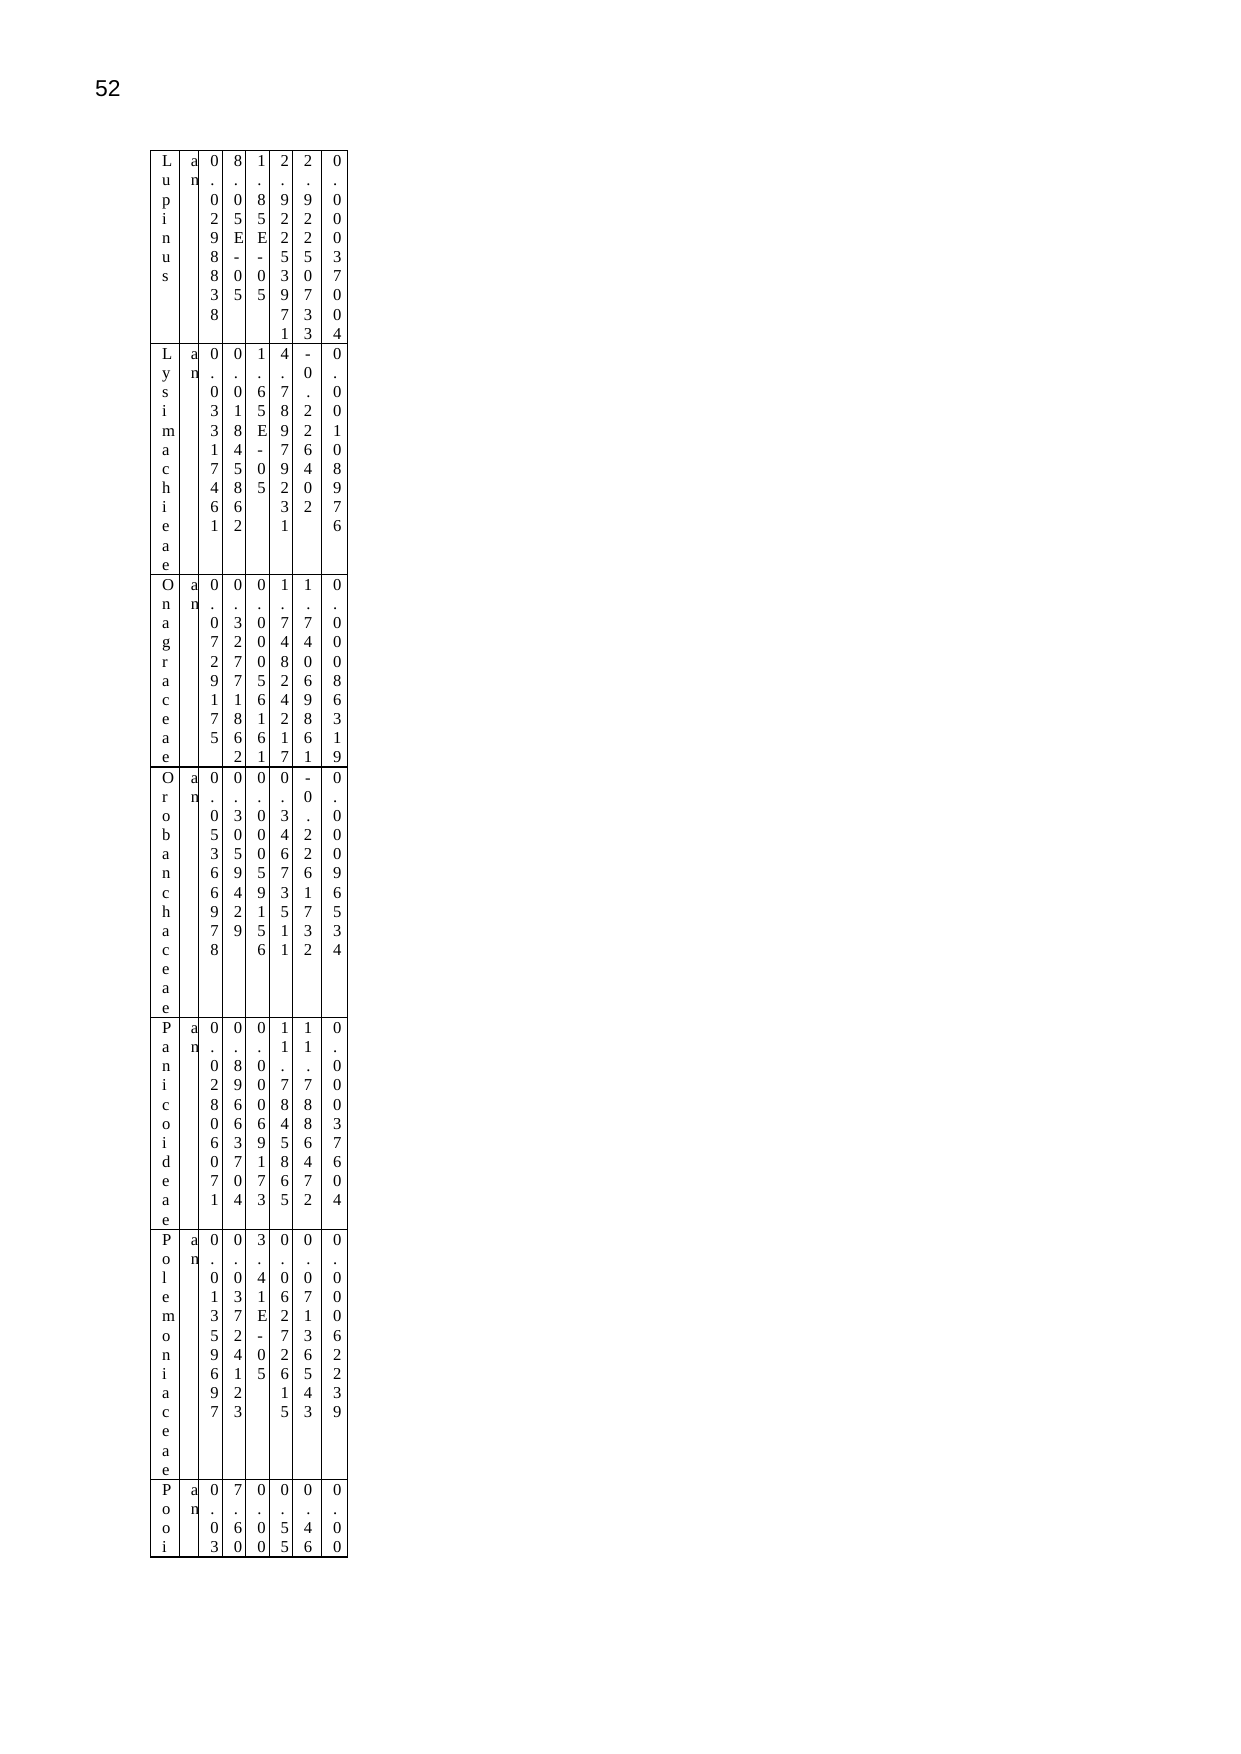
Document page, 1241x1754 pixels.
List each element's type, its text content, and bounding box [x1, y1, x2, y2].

table_cell 0.00059156 [246, 768, 269, 1017]
table_cell 0.0729175 [199, 575, 222, 766]
table_cell 0.3059429 [223, 768, 245, 1017]
table_cell Panicoideae [151, 1018, 179, 1228]
table_cell annual [180, 768, 198, 1017]
table_cell 0.32771862 [223, 575, 245, 766]
table_cell 3.41E-05 [246, 1230, 269, 1479]
table_cell 0.00062239 [322, 1230, 347, 1479]
table_cell 0.00037604 [322, 1018, 347, 1228]
table_cell 1.74824217 [270, 575, 292, 766]
table_cell 1.65E-05 [246, 344, 269, 574]
table_cell 11.7845865 [270, 1018, 292, 1228]
table_cell 4.78979231 [270, 344, 292, 574]
table_cell 0.03724123 [223, 1230, 245, 1479]
table_cell Polemoniaceae [151, 1230, 179, 1479]
table_cell 0.00069173 [246, 1018, 269, 1228]
table_cell 1.85E-05 [246, 151, 269, 343]
table_cell 2.92253971 [270, 151, 292, 343]
table_cell 7.60060832 [223, 1480, 245, 1556]
table_cell 0.03461644 [199, 1480, 222, 1556]
table_cell 0.00086319 [322, 575, 347, 766]
table_cell 0.0298838 [199, 151, 222, 343]
table_cell 0.00036478 [322, 1480, 347, 1556]
table_cell annual [180, 1230, 198, 1479]
table_cell 11.7886472 [293, 1018, 321, 1228]
table_cell 8.05E-05 [223, 151, 245, 343]
table_cell 0.01359697 [199, 1230, 222, 1479]
table_cell 0.01845862 [223, 344, 245, 574]
table_cell 2.92250733 [293, 151, 321, 343]
table_cell Pooideae [151, 1480, 179, 1556]
table_cell annual [180, 344, 198, 574]
table_cell Onagraceae [151, 575, 179, 766]
table_cell 0.07136543 [293, 1230, 321, 1479]
table_cell annual [180, 575, 198, 766]
table_cell -0.226402 [293, 344, 321, 574]
table_cell 0.06272615 [270, 1230, 292, 1479]
table_cell 0.00108976 [322, 344, 347, 574]
table_cell 0.03317461 [199, 344, 222, 574]
table_cell Orobanchaceae [151, 768, 179, 1017]
table_cell annual [180, 1480, 198, 1556]
table_cell 0.00037004 [322, 151, 347, 343]
table_cell annual [180, 1018, 198, 1228]
table_cell 0.46764762 [293, 1480, 321, 1556]
table_cell 0.55533901 [270, 1480, 292, 1556]
table_cell 1.74069861 [293, 575, 321, 766]
table_cell Lysimachieae [151, 344, 179, 574]
table_cell 0.34673511 [270, 768, 292, 1017]
table_cell 0.02806071 [199, 1018, 222, 1228]
table_cell 0.00056161 [246, 575, 269, 766]
table_cell 0.05366978 [199, 768, 222, 1017]
table_cell annual [180, 151, 198, 343]
table_cell -0.2261732 [293, 768, 321, 1017]
table_cell Lupinus [151, 151, 179, 343]
table_cell 0.89663704 [223, 1018, 245, 1228]
table_cell 0.00096534 [322, 768, 347, 1017]
table_cell 0.00550049 [246, 1480, 269, 1556]
